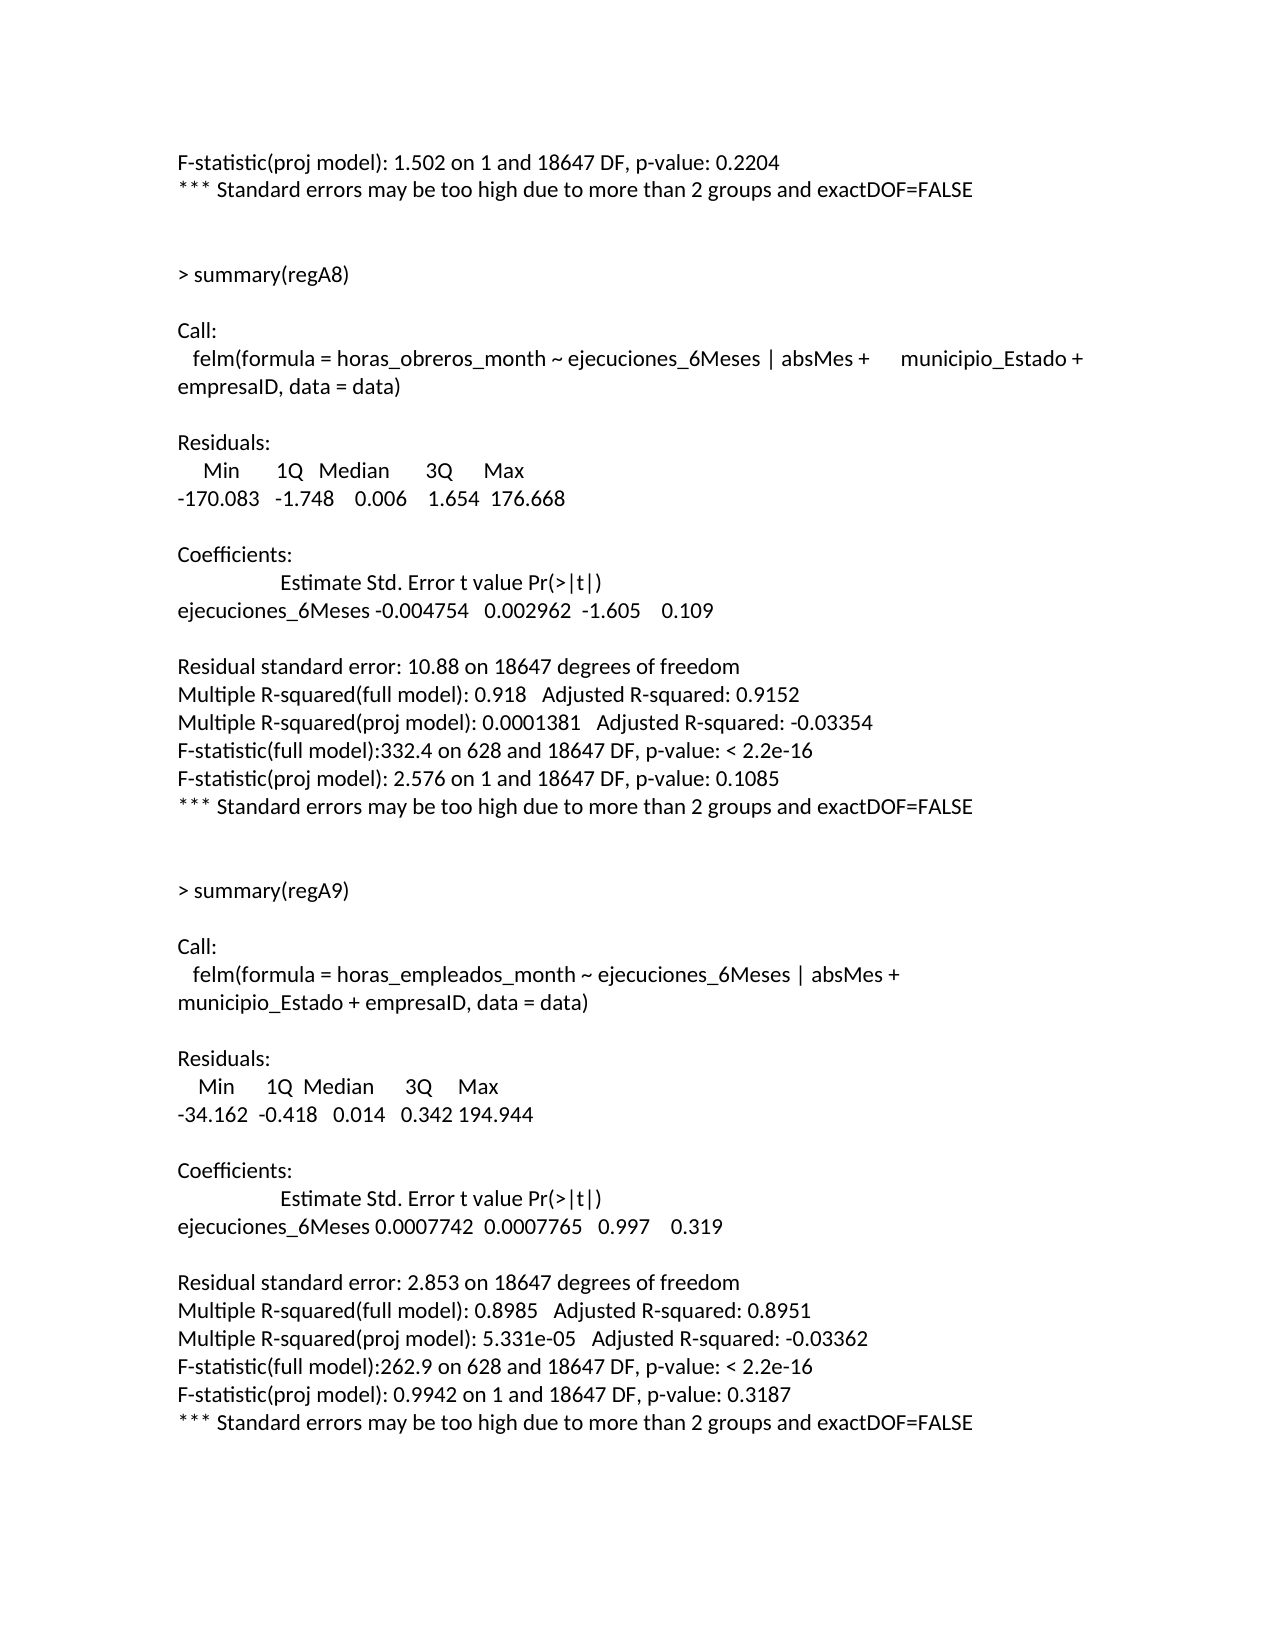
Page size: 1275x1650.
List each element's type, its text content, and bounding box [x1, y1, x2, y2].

text Multiple R-squared(proj model): 0.0001381 Adjusted R-squared: -0.03354 [177, 708, 1098, 736]
text Estimate Std. Error t value Pr(>|t|) [177, 568, 1098, 596]
text Coefficients: [177, 540, 1098, 568]
text *** Standard errors may be too high due to more than 2 groups and exactDOF=FALSE [177, 176, 1098, 204]
text Multiple R-squared(full model): 0.918 Adjusted R-squared: 0.9152 [177, 680, 1098, 708]
text F-statistic(proj model): 2.576 on 1 and 18647 DF, p-value: 0.1085 [177, 764, 1098, 792]
text -34.162 -0.418 0.014 0.342 194.944 [177, 1100, 1098, 1128]
text Coefficients: [177, 1156, 1098, 1184]
text Multiple R-squared(full model): 0.8985 Adjusted R-squared: 0.8951 [177, 1296, 1098, 1324]
text Call: [177, 932, 1098, 960]
text Min 1Q Median 3Q Max [177, 456, 1098, 484]
text ejecuciones_6Meses 0.0007742 0.0007765 0.997 0.319 [177, 1212, 1098, 1240]
text F-statistic(proj model): 0.9942 on 1 and 18647 DF, p-value: 0.3187 [177, 1381, 1098, 1408]
text F-statistic(full model):262.9 on 628 and 18647 DF, p-value: < 2.2e-16 [177, 1352, 1098, 1381]
text *** Standard errors may be too high due to more than 2 groups and exactDOF=FALSE [177, 1408, 1098, 1437]
text F-statistic(full model):332.4 on 628 and 18647 DF, p-value: < 2.2e-16 [177, 736, 1098, 764]
text Residual standard error: 2.853 on 18647 degrees of freedom [177, 1268, 1098, 1296]
text *** Standard errors may be too high due to more than 2 groups and exactDOF=FALSE [177, 792, 1098, 820]
text ejecuciones_6Meses -0.004754 0.002962 -1.605 0.109 [177, 596, 1098, 624]
text Residuals: [177, 1044, 1098, 1072]
text > summary(regA9) [177, 876, 1098, 904]
text Residuals: [177, 428, 1098, 456]
text -170.083 -1.748 0.006 1.654 176.668 [177, 484, 1098, 512]
text > summary(regA8) [177, 260, 1098, 288]
text F-statistic(proj model): 1.502 on 1 and 18647 DF, p-value: 0.2204 [177, 148, 1098, 176]
text Estimate Std. Error t value Pr(>|t|) [177, 1184, 1098, 1212]
text Multiple R-squared(proj model): 5.331e-05 Adjusted R-squared: -0.03362 [177, 1324, 1098, 1352]
text felm(formula = horas_obreros_month ~ ejecuciones_6Meses | absMes + municipio_Estado + empresaID, data = data) [177, 344, 1098, 400]
text Min 1Q Median 3Q Max [177, 1072, 1098, 1100]
text felm(formula = horas_empleados_month ~ ejecuciones_6Meses | absMes + municipio_Estado + empresaID, data = data) [177, 960, 1098, 1016]
text Residual standard error: 10.88 on 18647 degrees of freedom [177, 652, 1098, 680]
text Call: [177, 316, 1098, 344]
